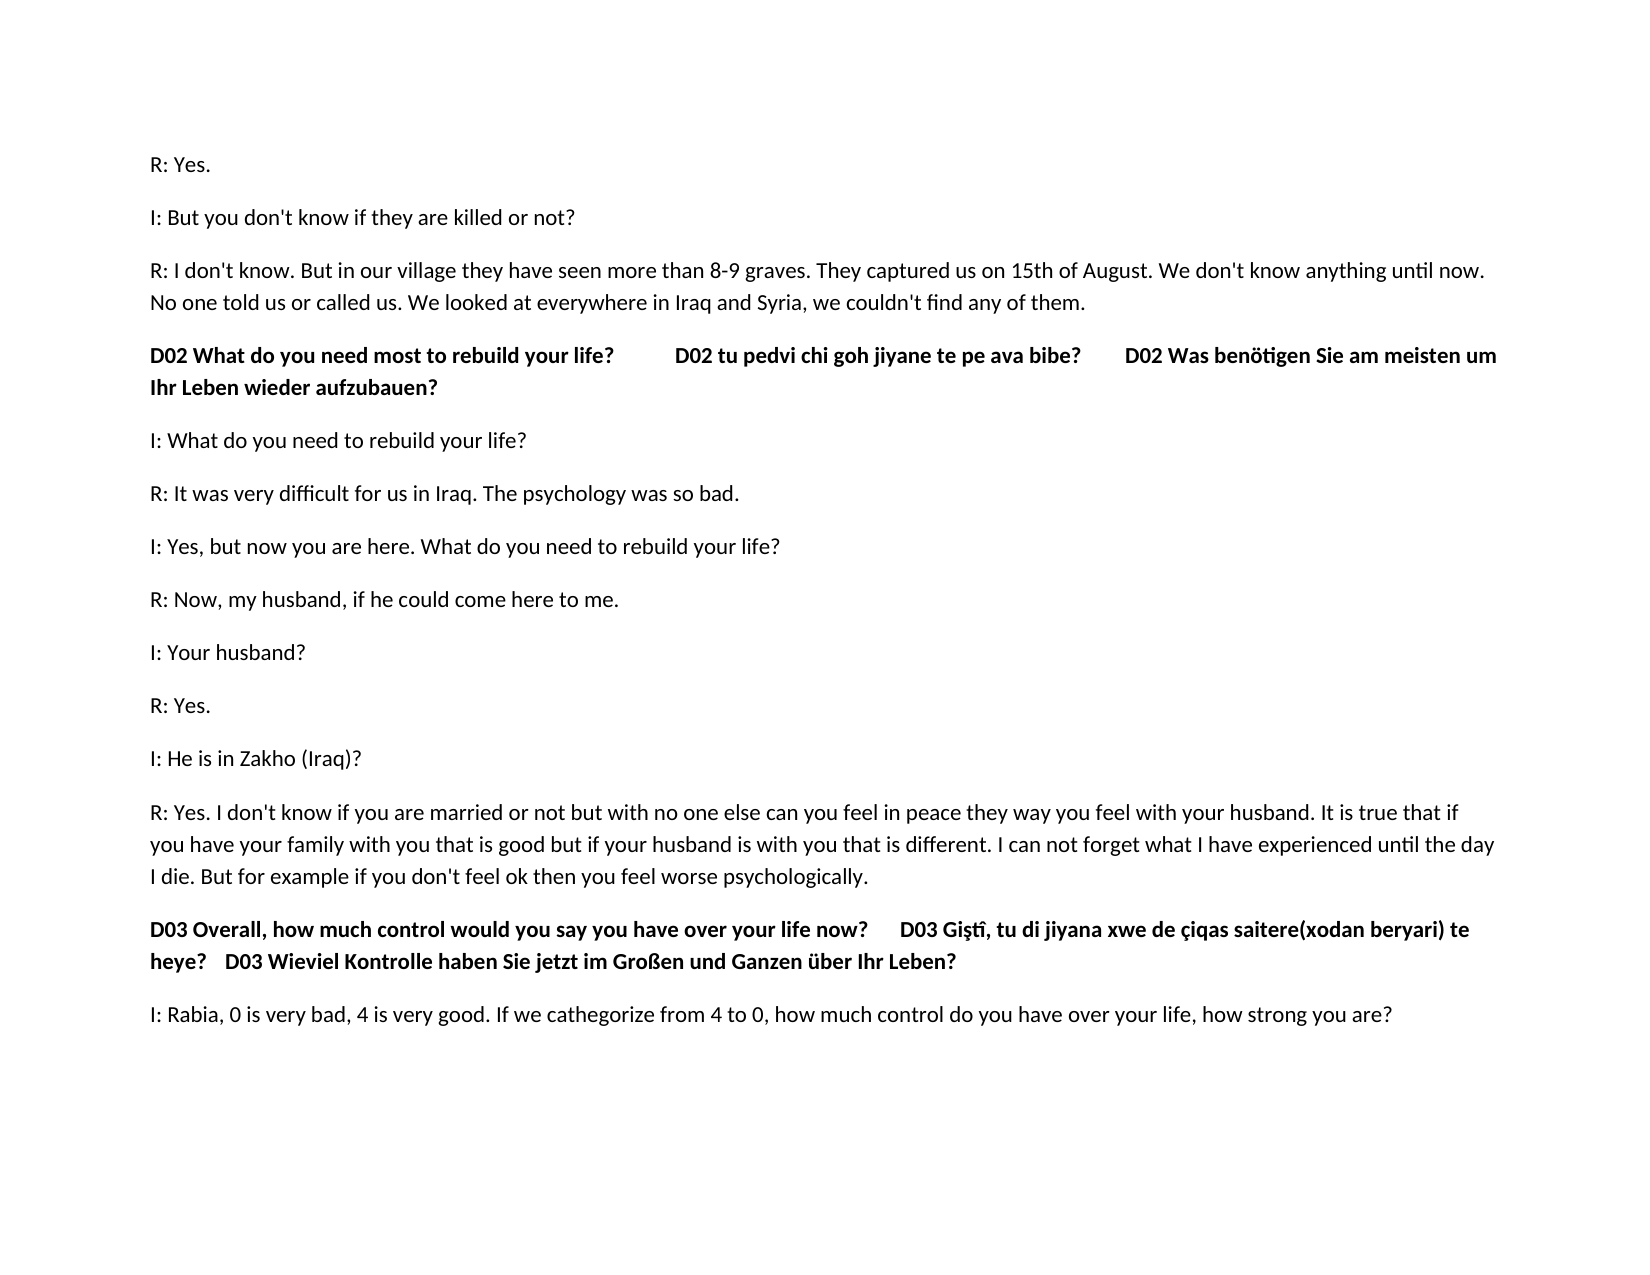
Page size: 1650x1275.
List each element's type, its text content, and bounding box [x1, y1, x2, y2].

text R: It was very difficult for us in Iraq. The psychology was so bad. [150, 479, 1500, 507]
text I: Yes, but now you are here. What do you need to rebuild your life? [150, 532, 1500, 561]
text R: Yes. I don't know if you are married or not but with no one else can you feel in peace they way you feel with your husband. It is true that if you have your family with you that is good but if your husband is with you that is different. I can not forget what I have experienced until the day I die. But for example if you don't feel ok then you feel worse psychologically. [150, 798, 1500, 890]
text I: Your husband? [150, 638, 1500, 667]
text I: He is in Zakho (Iraq)? [150, 744, 1500, 773]
text D02 What do you need most to rebuild your life? D02 tu pedvi chi goh jiyane te pe ava bibe? D02 Was benötigen Sie am meisten um Ihr Leben wieder aufzubauen? [150, 341, 1500, 401]
text I: But you don't know if they are killed or not? [150, 203, 1500, 231]
text I: Rabia, 0 is very bad, 4 is very good. If we cathegorize from 4 to 0, how much control do you have over your life, how strong you are? [150, 1000, 1500, 1028]
text R: I don't know. But in our village they have seen more than 8-9 graves. They captured us on 15th of August. We don't know anything until now. No one told us or called us. We looked at everywhere in Iraq and Syria, we couldn't find any of them. [150, 256, 1500, 316]
text I: What do you need to rebuild your life? [150, 426, 1500, 454]
text R: Yes. [150, 692, 1500, 719]
text R: Now, my husband, if he could come here to me. [150, 586, 1500, 613]
text R: Yes. [150, 150, 1500, 178]
text D03 Overall, how much control would you say you have over your life now? D03 Giştî, tu di jiyana xwe de çiqas saitere(xodan beryari) te heye? D03 Wieviel Kontrolle haben Sie jetzt im Großen und Ganzen über Ihr Leben? [150, 915, 1500, 975]
